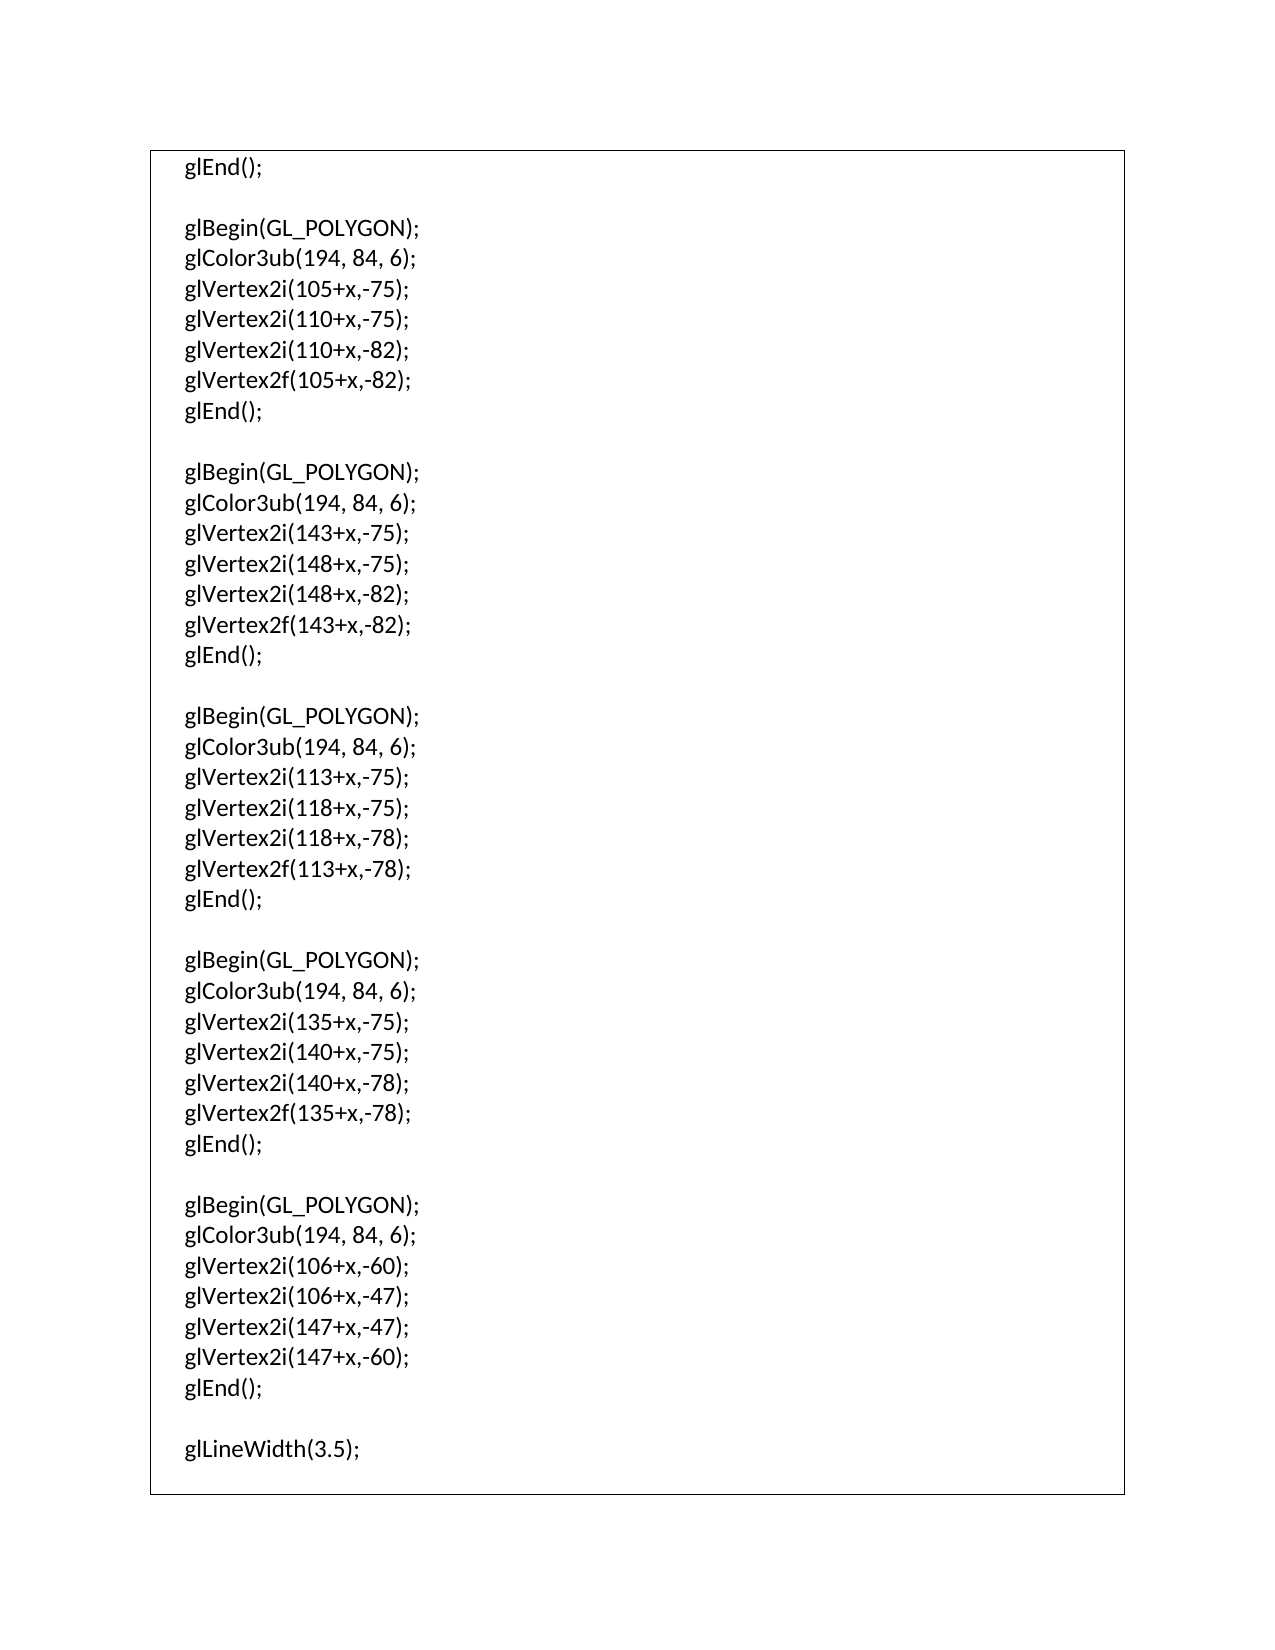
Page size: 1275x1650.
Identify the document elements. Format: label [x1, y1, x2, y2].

table_cell [151, 151, 1124, 1494]
